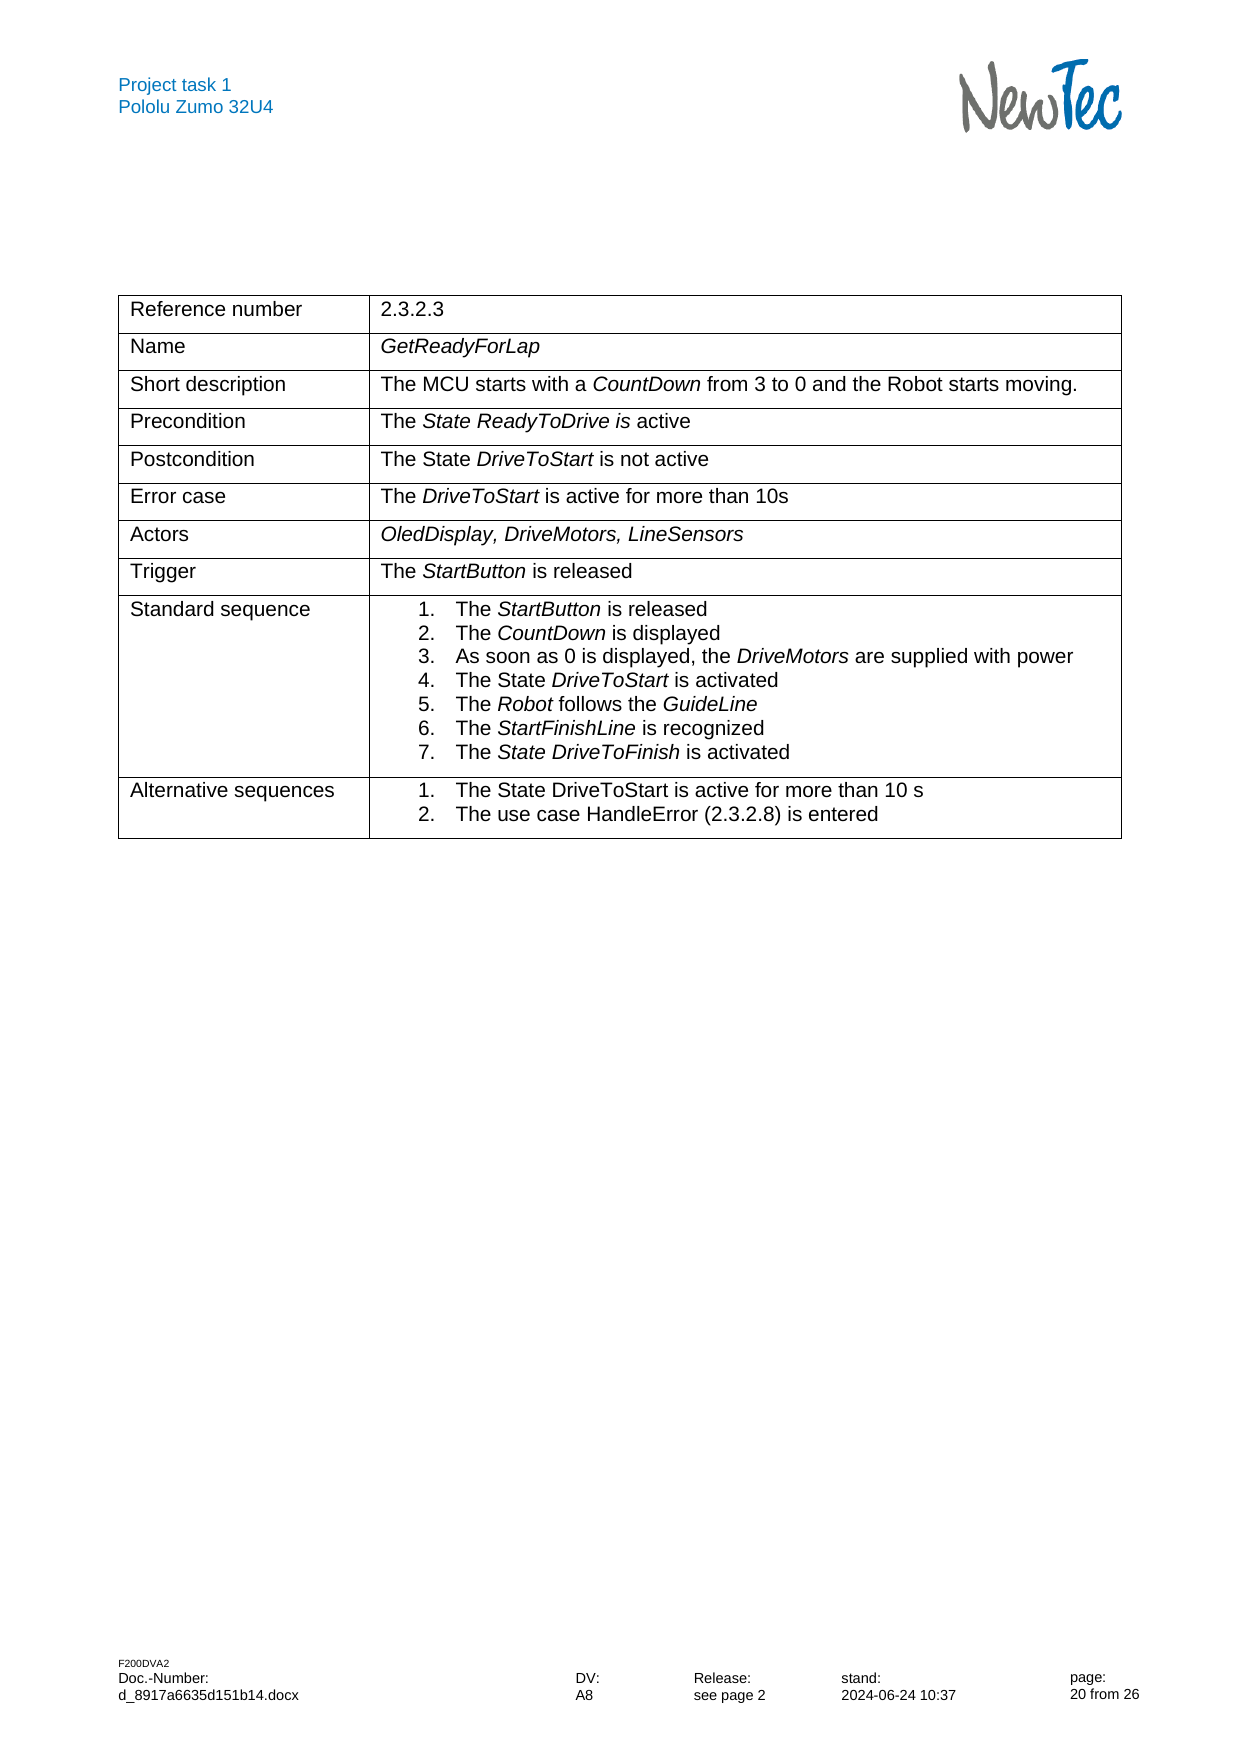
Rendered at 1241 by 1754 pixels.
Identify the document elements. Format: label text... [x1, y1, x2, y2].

table_cell The StartButton is released [370, 559, 1121, 595]
table_cell The MCU starts with a CountDown from 3 to 0 and the Robot starts moving. [370, 371, 1121, 408]
table_cell Error case [119, 484, 369, 520]
table_cell Trigger [119, 559, 369, 595]
table_header Reference number [119, 296, 369, 333]
table_cell OledDisplay, DriveMotors, LineSensors [370, 521, 1121, 558]
table_cell Short description [119, 371, 369, 408]
table_cell The State DriveToStart is active for more than 10 s The use case HandleError (2.3.2.8) is entered [370, 778, 1121, 838]
table_cell Actors [119, 521, 369, 558]
table_cell The DriveToStart is active for more than 10s [370, 484, 1121, 520]
table_cell The StartButton is released The CountDown is displayed As soon as 0 is displayed, the DriveMotors are supplied with power The State DriveToStart is activated The Robot follows the GuideLine The StartFinishLine is recognized The State DriveToFinish is activated [370, 596, 1121, 777]
table_cell Name [119, 334, 369, 370]
table_cell Alternative sequences [119, 778, 369, 838]
picture [954, 59, 1122, 134]
table_cell Standard sequence [119, 596, 369, 777]
table_cell Postcondition [119, 446, 369, 483]
table_cell GetReadyForLap [370, 334, 1121, 370]
table_cell The State DriveToStart is not active [370, 446, 1121, 483]
table_cell The State ReadyToDrive is active [370, 409, 1121, 445]
table_cell Precondition [119, 409, 369, 445]
table_header 2.3.2.3 [370, 296, 1121, 333]
